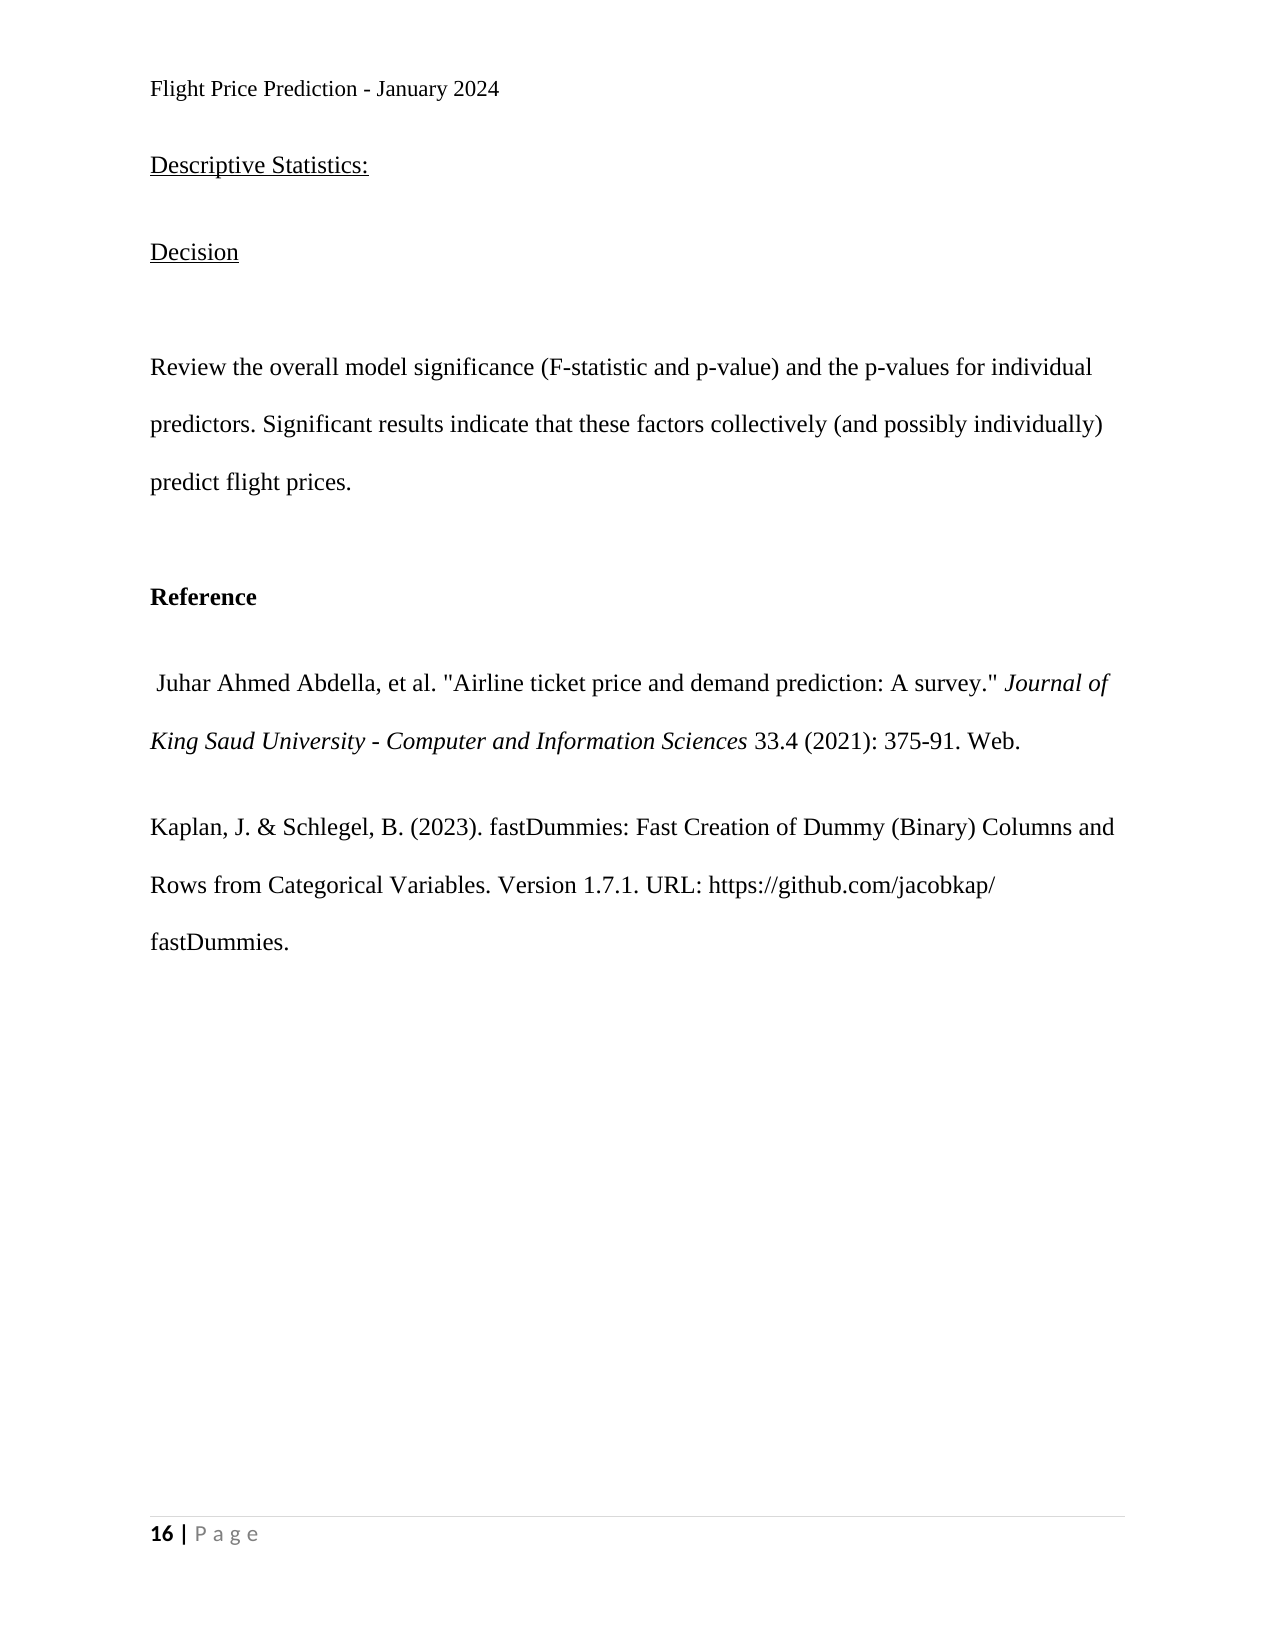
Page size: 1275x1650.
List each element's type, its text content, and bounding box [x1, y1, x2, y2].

list Decision [150, 237, 1125, 265]
text Review the overall model significance (F-statistic and p-value) and the p-values for individual predictors. Significant results indicate that these factors collectively (and possibly individually) predict flight prices. [150, 352, 1125, 495]
text Descriptive Statistics: [150, 150, 1125, 179]
text Reference [150, 582, 1125, 610]
text Kaplan, J. & Schlegel, B. (2023). fastDummies: Fast Creation of Dummy (Binary) Columns and Rows from Categorical Variables. Version 1.7.1. URL: https://github.com/jacobkap/ fastDummies. [150, 812, 1125, 956]
